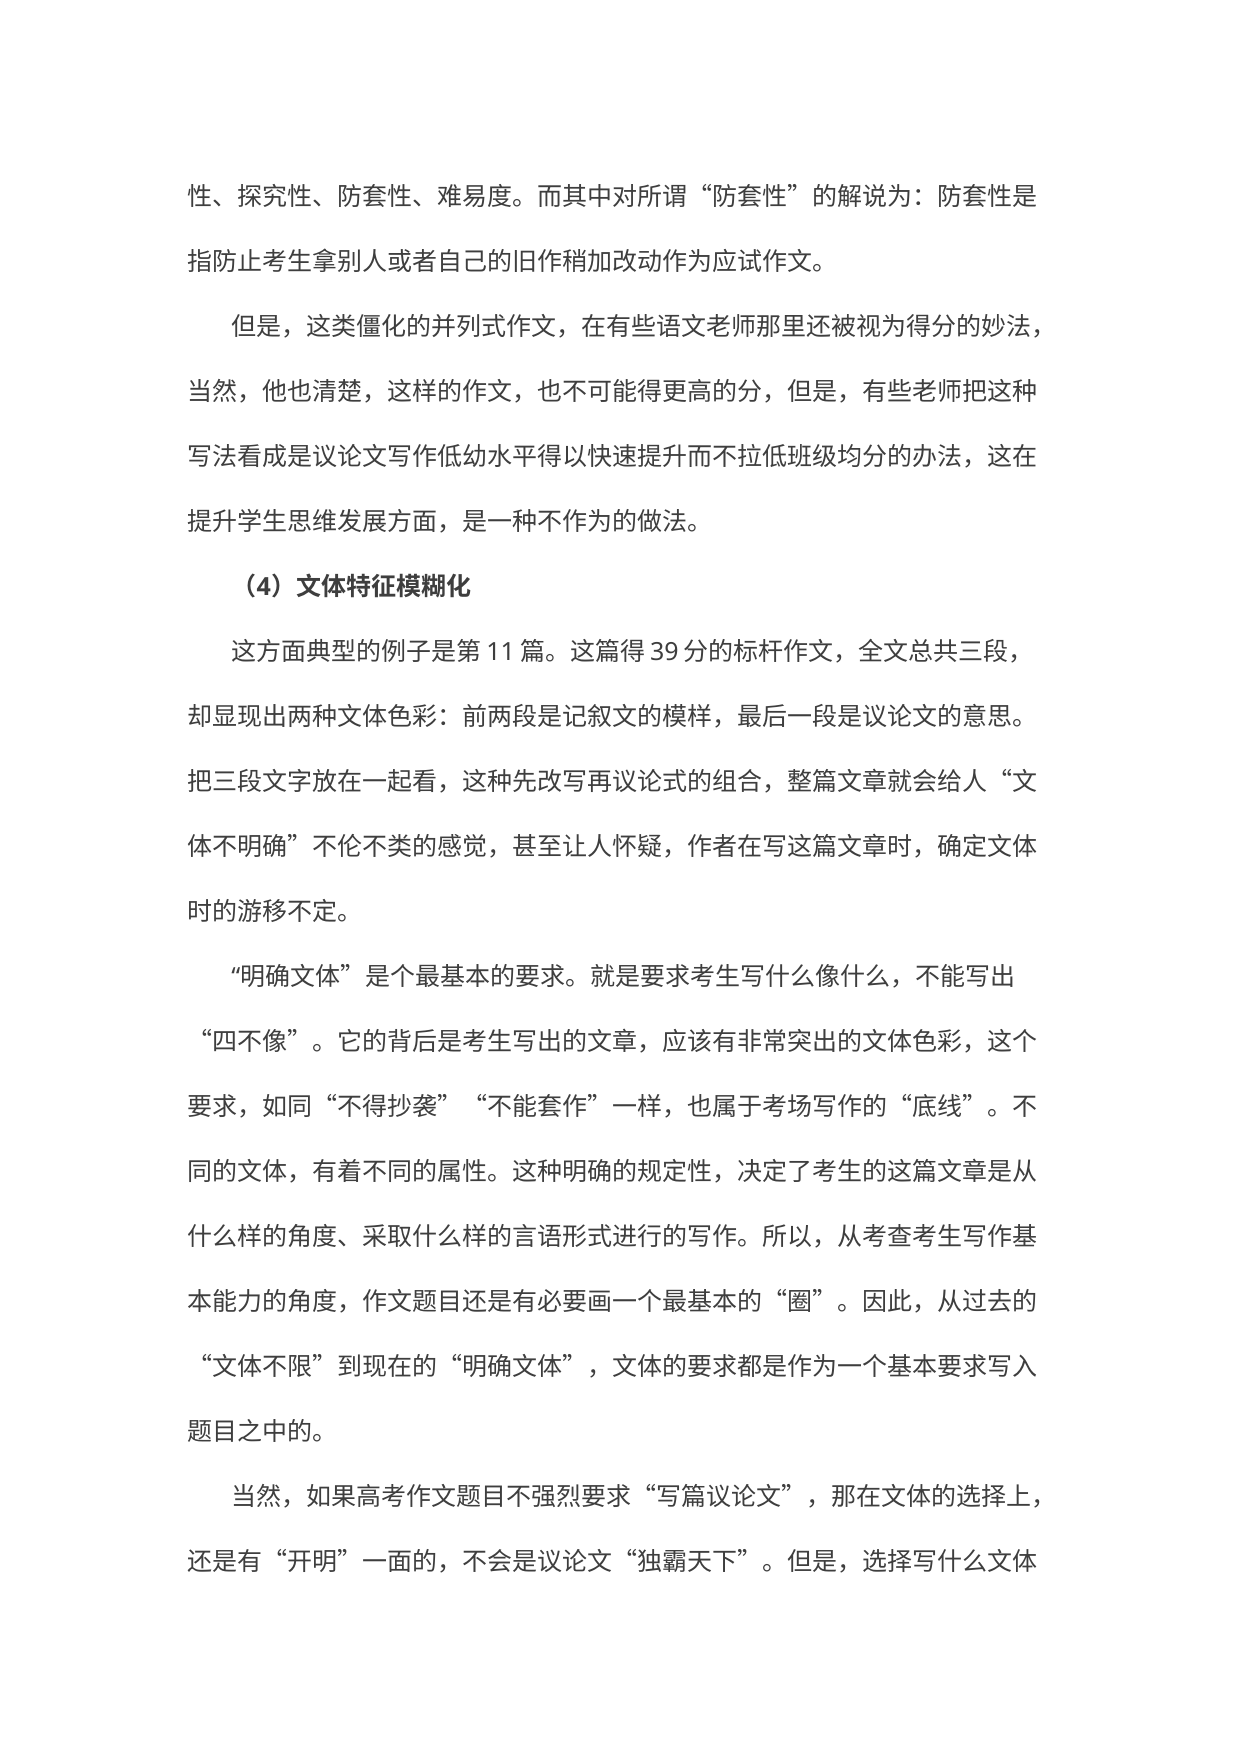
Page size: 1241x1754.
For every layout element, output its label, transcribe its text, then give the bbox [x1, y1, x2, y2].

text 但是，这类僵化的并列式作文，在有些语文老师那里还被视为得分的妙法，当然，他也清楚，这样的作文，也不可能得更高的分，但是，有些老师把这种写法看成是议论文写作低幼水平得以快速提升而不拉低班级均分的办法，这在提升学生思维发展方面，是一种不作为的做法。 [187, 292, 1053, 552]
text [187, 162, 1053, 292]
text 这方面典型的例子是第11篇。这篇得39分的标杆作文，全文总共三段，却显现出两种文体色彩：前两段是记叙文的模样，最后一段是议论文的意思。把三段文字放在一起看，这种先改写再议论式的组合，整篇文章就会给人“文体不明确”不伦不类的感觉，甚至让人怀疑，作者在写这篇文章时，确定文体时的游移不定。 [187, 617, 1053, 942]
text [187, 1462, 1053, 1592]
text （4）文体特征模糊化 [187, 552, 1053, 617]
text “明确文体”是个最基本的要求。就是要求考生写什么像什么，不能写出“四不像”。它的背后是考生写出的文章，应该有非常突出的文体色彩，这个要求，如同“不得抄袭”“不能套作”一样，也属于考场写作的“底线”。不同的文体，有着不同的属性。这种明确的规定性，决定了考生的这篇文章是从什么样的角度、采取什么样的言语形式进行的写作。所以，从考查考生写作基本能力的角度，作文题目还是有必要画一个最基本的“圈”。因此，从过去的“文体不限”到现在的“明确文体”，文体的要求都是作为一个基本要求写入题目之中的。 [187, 942, 1053, 1462]
